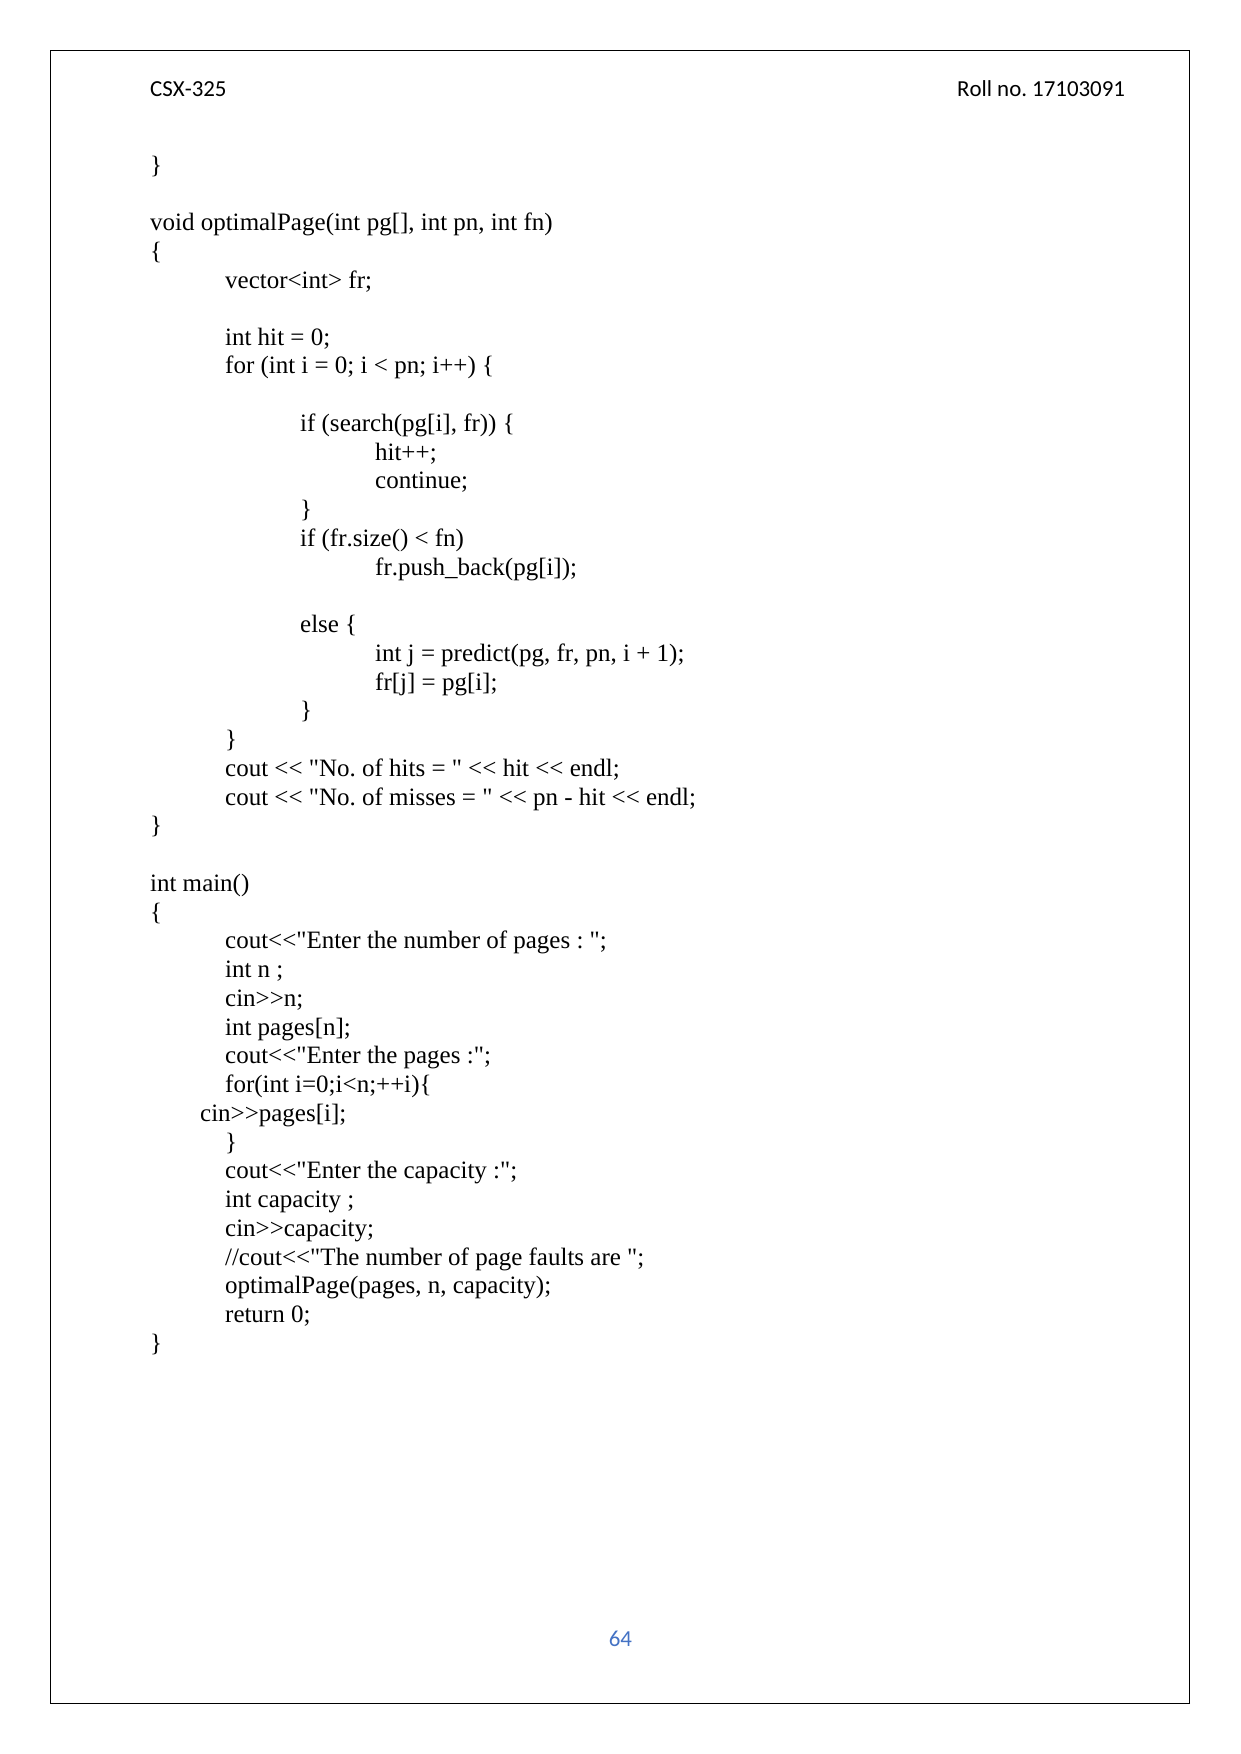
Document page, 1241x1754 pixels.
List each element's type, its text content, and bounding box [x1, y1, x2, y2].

text cout << "No. of hits = " << hit << endl; [150, 753, 1090, 782]
text int capacity ; [150, 1184, 1090, 1213]
text } [150, 1328, 1090, 1357]
text else { [150, 609, 1090, 638]
text fr[j] = pg[i]; [150, 667, 1090, 696]
text for(int i=0;i<n;++i){ [150, 1069, 1090, 1098]
text hit++; [150, 437, 1090, 466]
text } [150, 811, 1090, 839]
text fr.push_back(pg[i]); [150, 552, 1090, 581]
text cout<<"Enter the pages :"; [150, 1041, 1090, 1069]
text for (int i = 0; i < pn; i++) { [150, 351, 1090, 379]
text //cout<<"The number of page faults are "; [150, 1242, 1090, 1271]
text } [150, 724, 1090, 753]
text } [150, 696, 1090, 724]
text cout<<"Enter the capacity :"; [150, 1156, 1090, 1184]
text int hit = 0; [150, 322, 1090, 351]
text continue; [150, 466, 1090, 494]
text cin>>capacity; [150, 1213, 1090, 1242]
text int n ; [150, 954, 1090, 983]
text int pages[n]; [150, 1012, 1090, 1041]
text cin>>pages[i]; [150, 1098, 1090, 1127]
text if (search(pg[i], fr)) { [150, 408, 1090, 437]
text vector<int> fr; [150, 265, 1090, 294]
text cout << "No. of misses = " << pn - hit << endl; [150, 782, 1090, 811]
text int main() [150, 868, 1090, 897]
text } [150, 1127, 1090, 1156]
text { [150, 897, 1090, 926]
text int j = predict(pg, fr, pn, i + 1); [150, 638, 1090, 667]
text if (fr.size() < fn) [150, 523, 1090, 552]
text } [150, 150, 1090, 179]
text optimalPage(pages, n, capacity); [150, 1271, 1090, 1299]
text return 0; [150, 1299, 1090, 1328]
text cin>>n; [150, 983, 1090, 1012]
text void optimalPage(int pg[], int pn, int fn) [150, 207, 1090, 236]
text cout<<"Enter the number of pages : "; [150, 926, 1090, 954]
text { [150, 236, 1090, 265]
text } [150, 494, 1090, 523]
